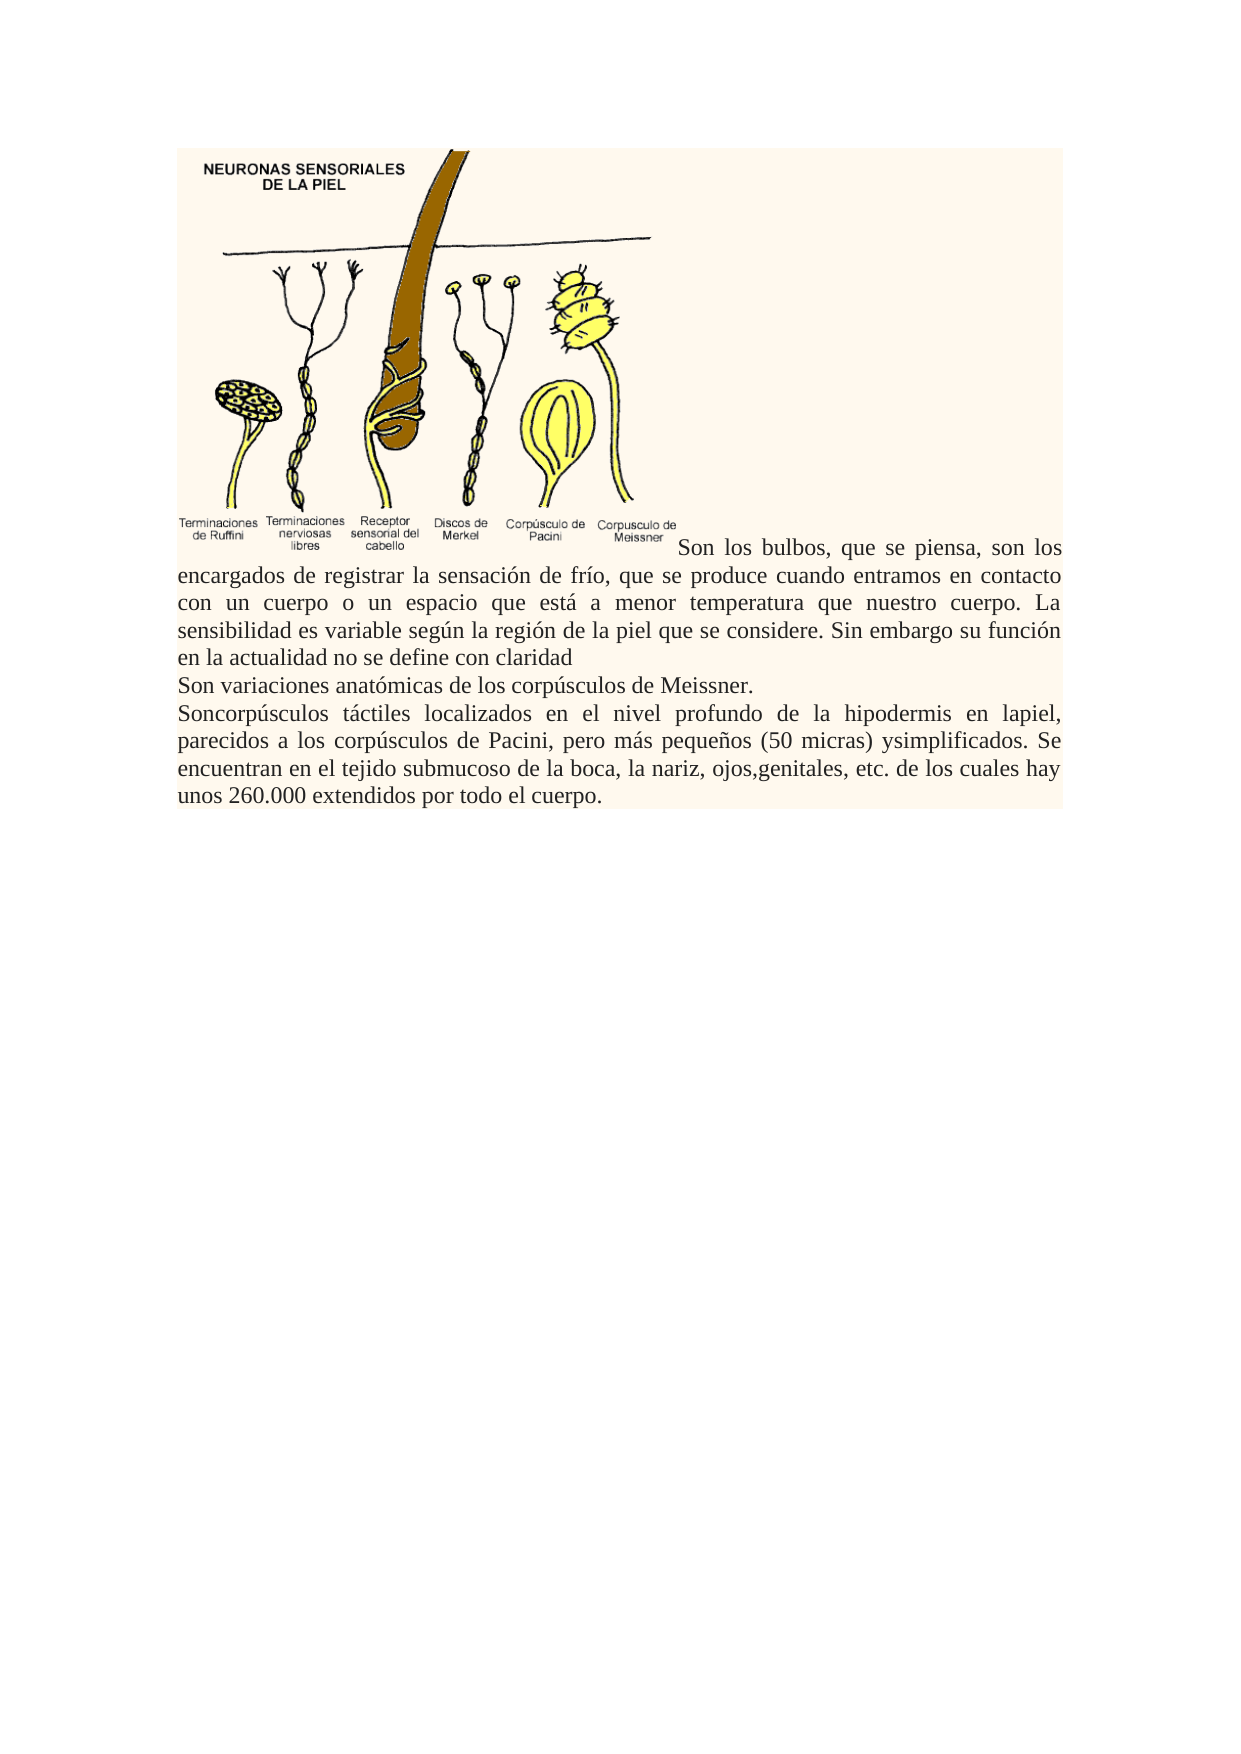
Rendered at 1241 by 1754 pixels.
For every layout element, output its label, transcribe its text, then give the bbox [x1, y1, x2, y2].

text Son variaciones anatómicas de los corpúsculos de Meissner. [177, 671, 1063, 699]
picture [177, 147, 678, 556]
text Soncorpúsculos táctiles localizados en el nivel profundo de la hipodermis en lapiel, parecidos a los corpúsculos de Pacini, pero más pequeños (50 micras) ysimplificados. Se encuentran en el tejido submucoso de la boca, la nariz, ojos,genitales, etc. de los cuales hay unos 260.000 extendidos por todo el cuerpo. [177, 699, 1063, 809]
